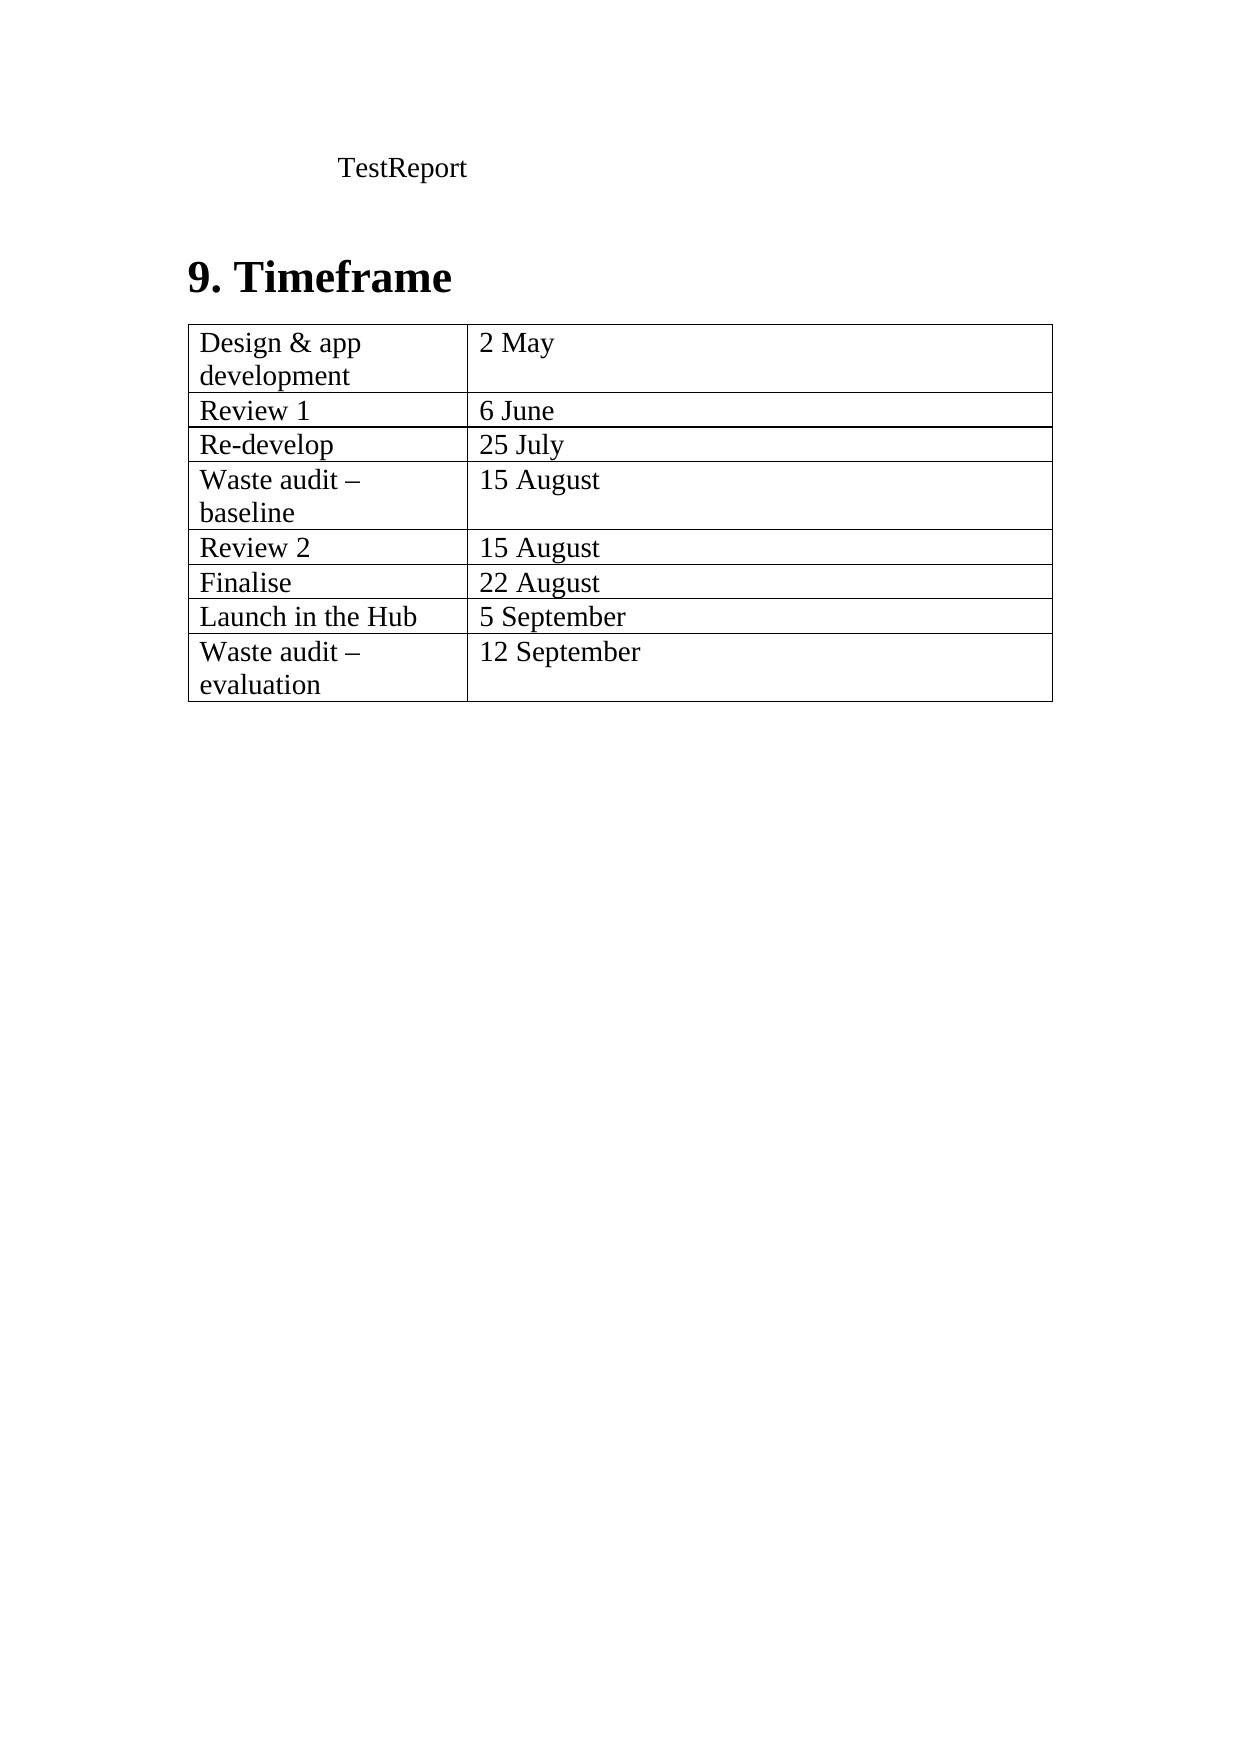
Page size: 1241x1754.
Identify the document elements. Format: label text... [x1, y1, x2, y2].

table_cell Waste audit – baseline [189, 462, 467, 529]
text 9. Timeframe [187, 250, 1053, 303]
table_header Design & app development [189, 325, 467, 392]
table_cell Re-develop [189, 428, 467, 461]
table_header 2 May [468, 325, 1052, 392]
table_cell 15 August [468, 462, 1052, 529]
table_cell 22 August [468, 565, 1052, 598]
table_cell Waste audit – evaluation [189, 634, 467, 701]
table_cell 15 August [468, 530, 1052, 564]
table_cell Review 1 [189, 393, 467, 426]
table_cell Launch in the Hub [189, 599, 467, 633]
text TestReport [262, 150, 1053, 183]
table_cell 25 July [468, 428, 1052, 461]
table_cell 6 June [468, 393, 1052, 426]
table_cell 12 September [468, 634, 1052, 701]
table_cell Finalise [189, 565, 467, 598]
table_cell 5 September [468, 599, 1052, 633]
table_cell Review 2 [189, 530, 467, 564]
